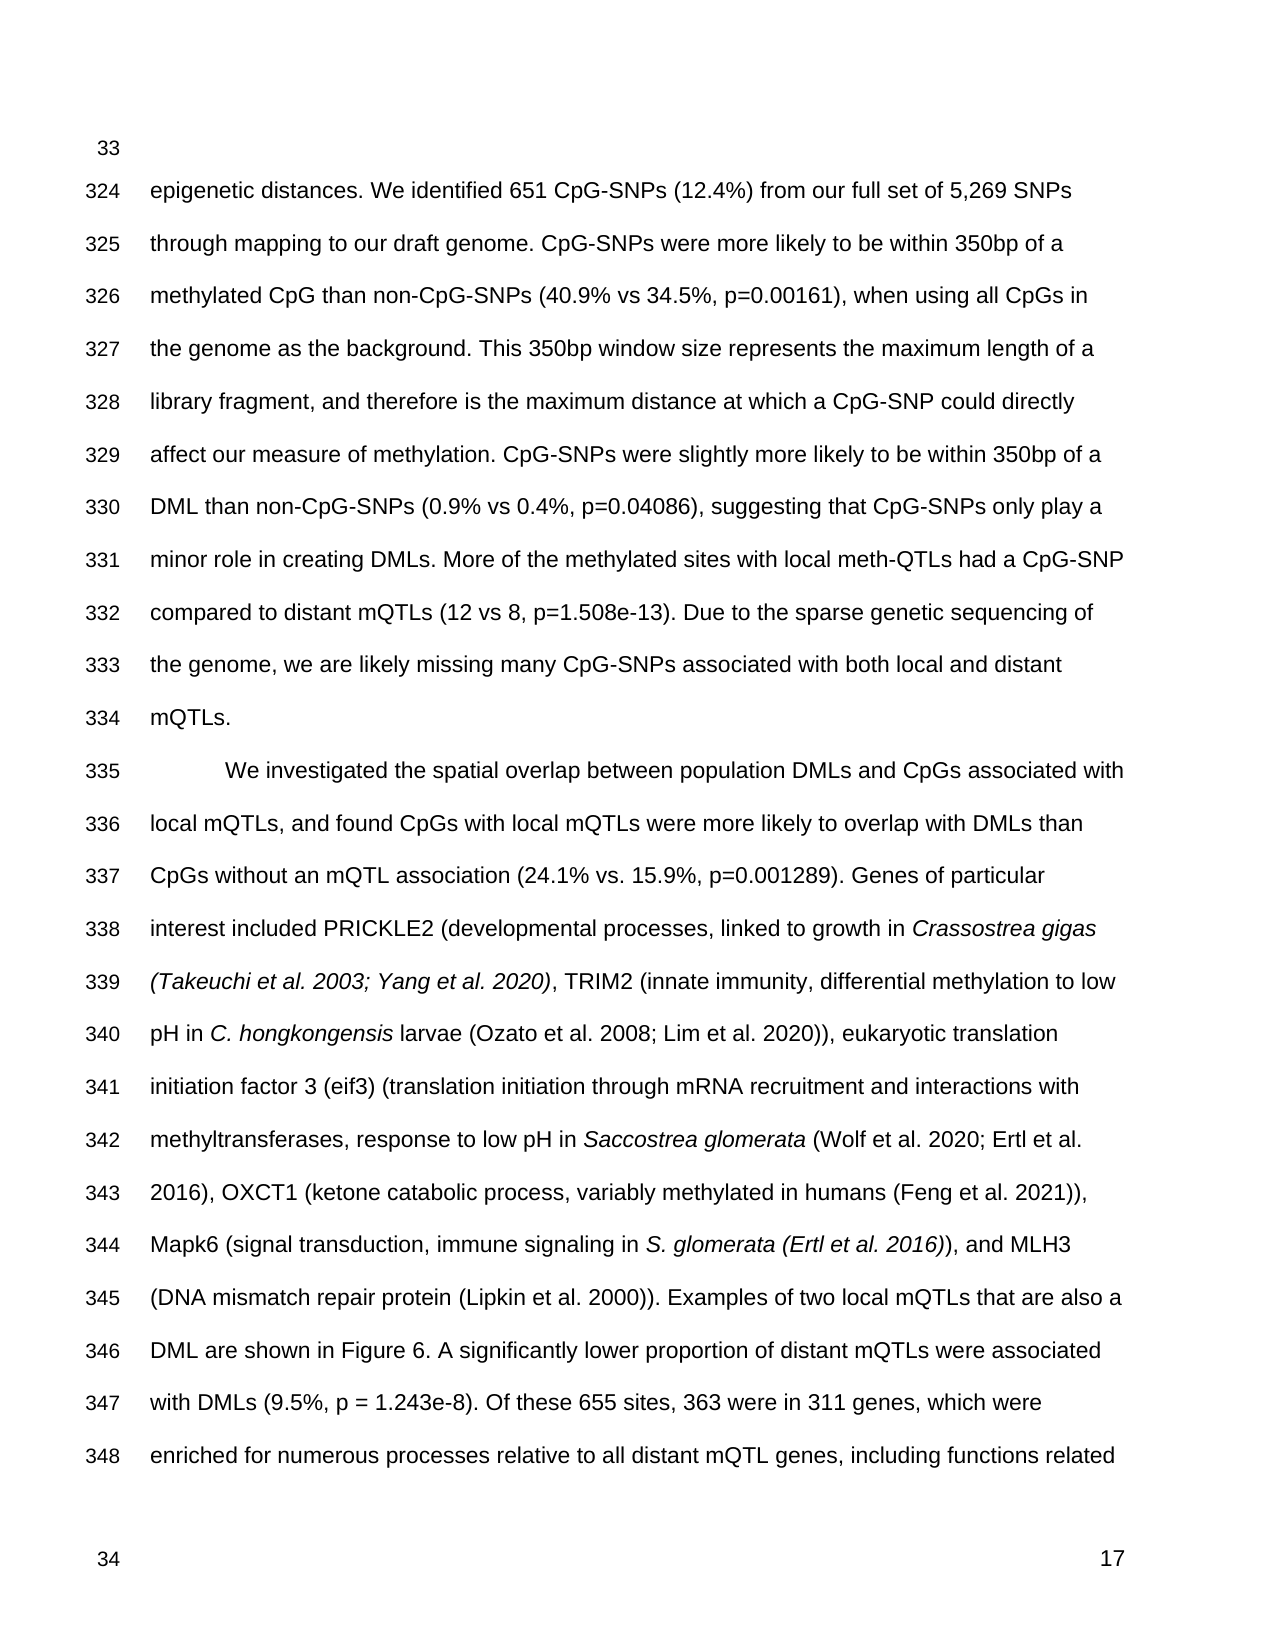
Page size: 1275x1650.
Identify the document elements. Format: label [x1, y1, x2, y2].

text [150, 757, 1125, 1468]
text [150, 177, 1125, 731]
